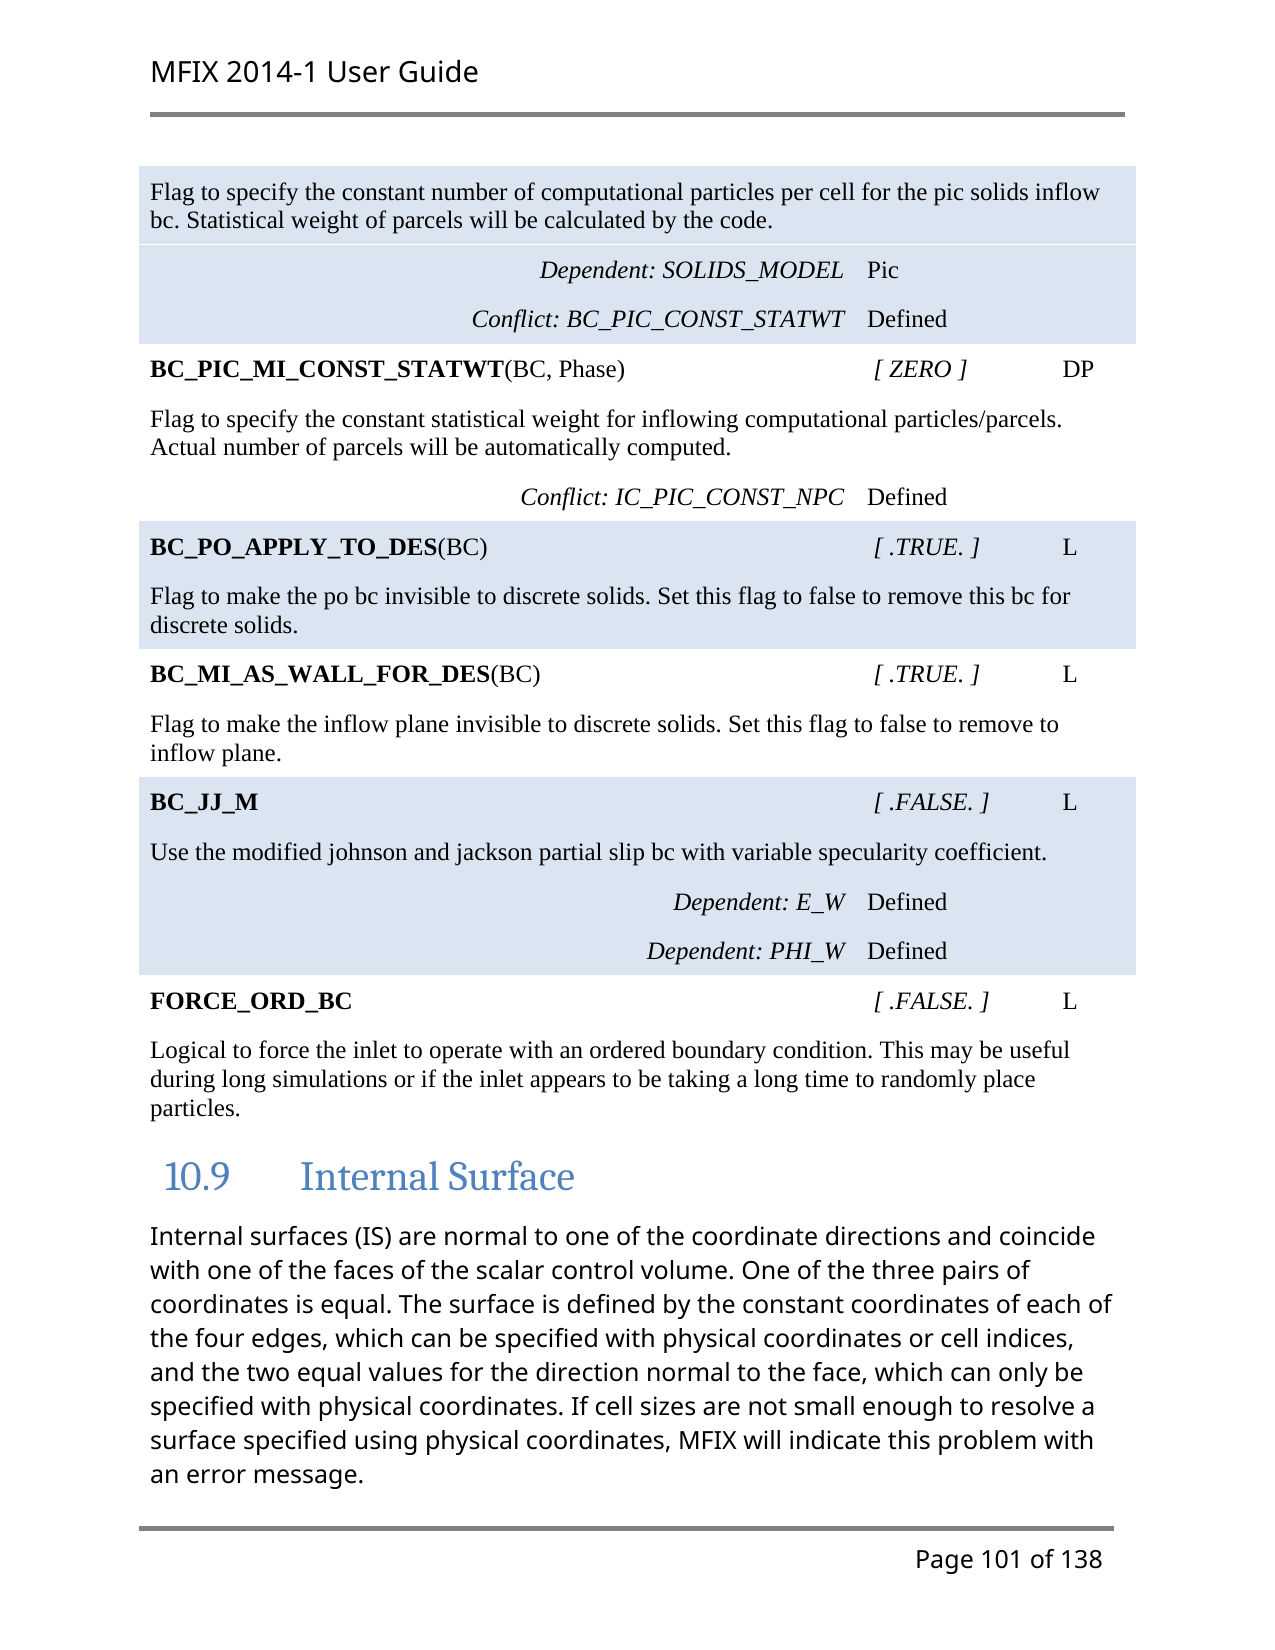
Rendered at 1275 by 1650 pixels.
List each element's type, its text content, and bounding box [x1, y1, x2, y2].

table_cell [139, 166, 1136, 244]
text Internal surfaces (IS) are normal to one of the coordinate directions and coincide with one of the faces of the scalar control volume. One of the three pairs of coordinates is equal. The surface is defined by the constant coordinates of each of the four edges, which can be specified with physical coordinates or cell indices, and the two equal values for the direction normal to the face, which can only be specified with physical coordinates. If cell sizes are not small enough to resolve a surface specified using physical coordinates, MFIX will indicate this problem with an error message. [150, 1218, 1125, 1491]
subtitle Internal Surface [165, 1153, 1125, 1201]
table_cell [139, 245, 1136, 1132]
